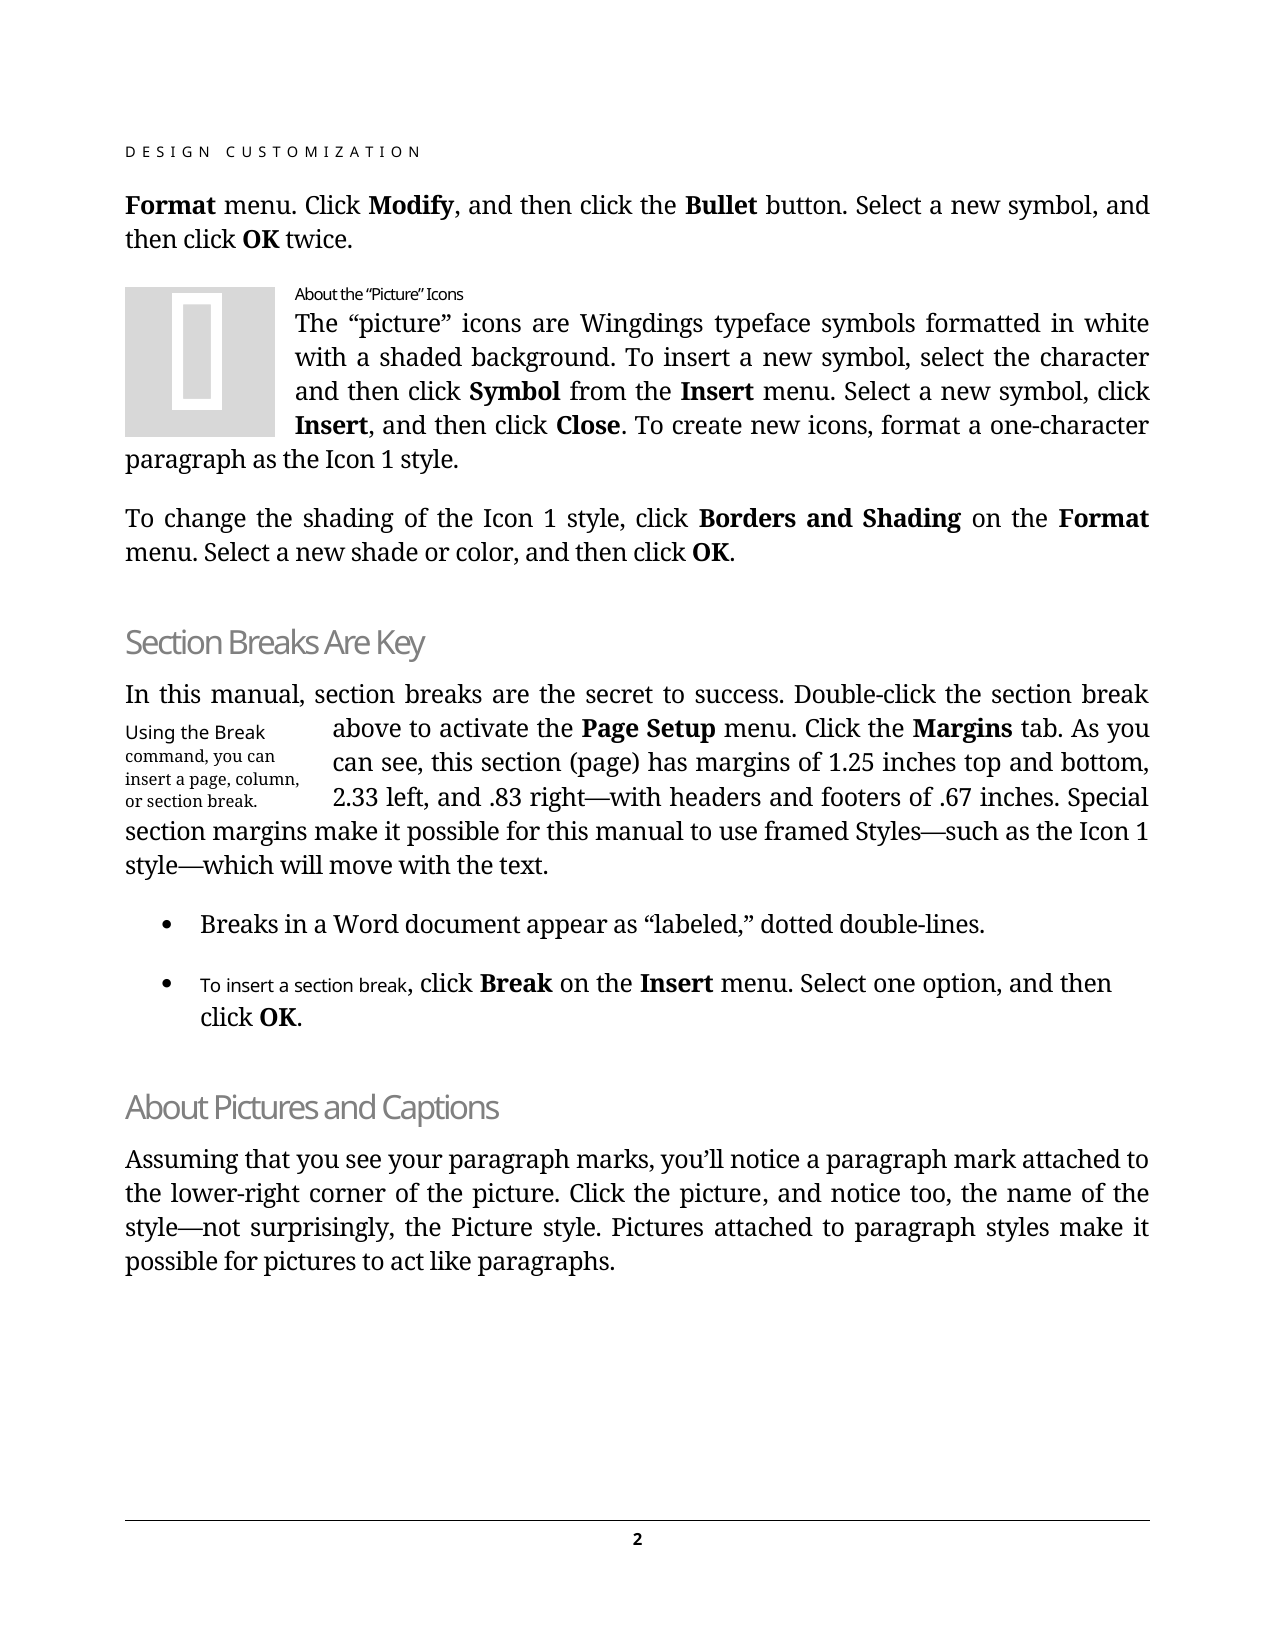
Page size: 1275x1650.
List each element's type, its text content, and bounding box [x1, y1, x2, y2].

subtitle About Pictures and Captions [125, 1083, 1150, 1129]
text To change the shading of the Icon 1 style, click Borders and Shading on the Format menu. Select a new shade or color, and then click OK. [125, 501, 1150, 569]
subtitle About the “Picture” Icons [125, 281, 1150, 306]
text Assuming that you see your paragraph marks, you’ll notice a paragraph mark attached to the lower-right corner of the picture. Click the picture, and notice too, the name of the style—not surprisingly, the Picture style. Pictures attached to paragraph styles make it possible for pictures to act like paragraphs. [125, 1141, 1150, 1278]
subtitle Using the Break command, you can insert a page, column, or section break. [125, 719, 312, 813]
subtitle Section Breaks Are Key [125, 619, 1150, 664]
text In this manual, section breaks are the secret to success. Double-click the section break above to activate the Page Setup menu. Click the Margins tab. As you can see, this section (page) has margins of 1.25 inches top and bottom, 2.33 left, and .83 right—with headers and footers of .67 inches. Special section margins make it possible for this manual to use framed Styles—such as the Icon 1 style—which will move with the text. [125, 677, 1150, 881]
list Breaks in a Word document appear as “labeled,” dotted double-lines. [162, 906, 1112, 940]
list To insert a section break, click Break on the Insert menu. Select one option, and then click OK. [162, 965, 1112, 1033]
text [125, 187, 1150, 256]
text The “picture” icons are Wingdings typeface symbols formatted in white with a shaded background. To insert a new symbol, select the character and then click Symbol from the Insert menu. Select a new symbol, click Insert, and then click Close. To create new icons, format a one-character paragraph as the Icon 1 style. [125, 306, 1150, 476]
